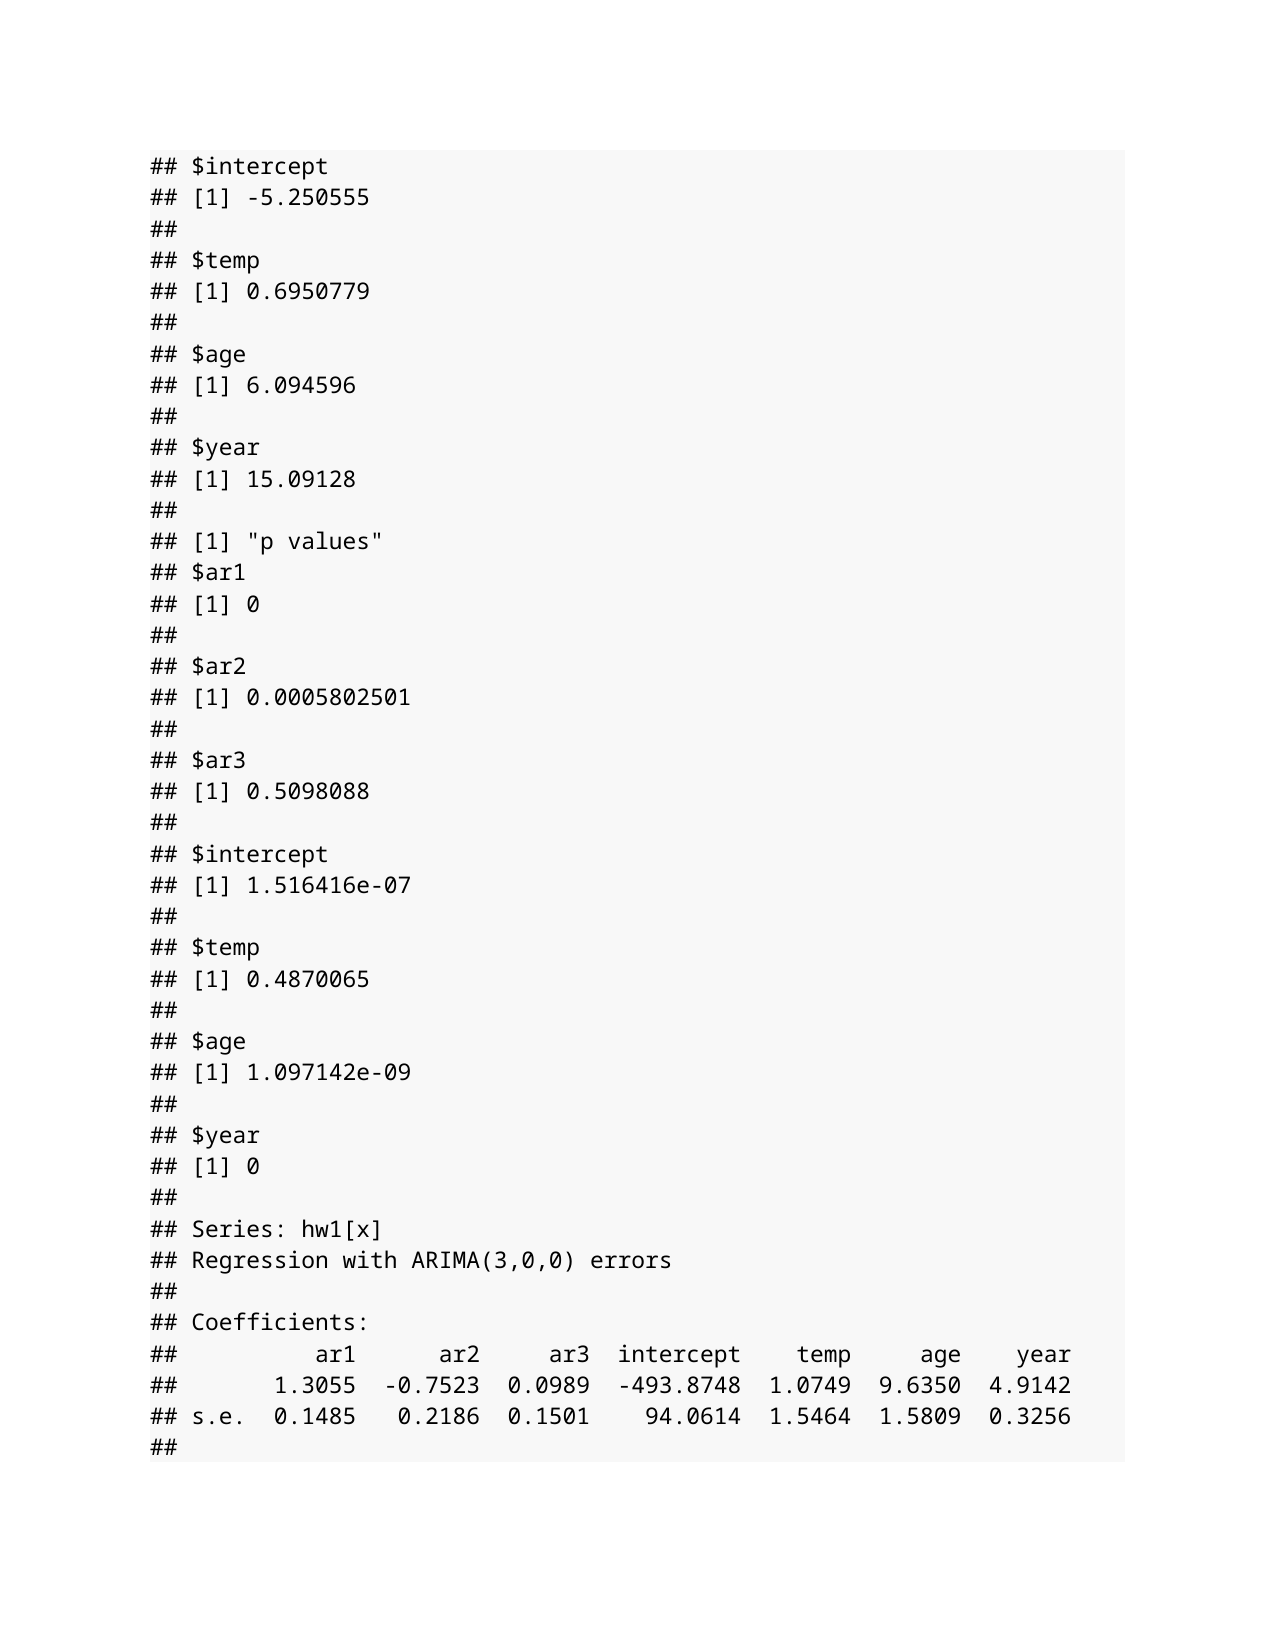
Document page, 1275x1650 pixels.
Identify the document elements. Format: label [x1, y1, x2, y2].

text [150, 150, 1125, 1462]
